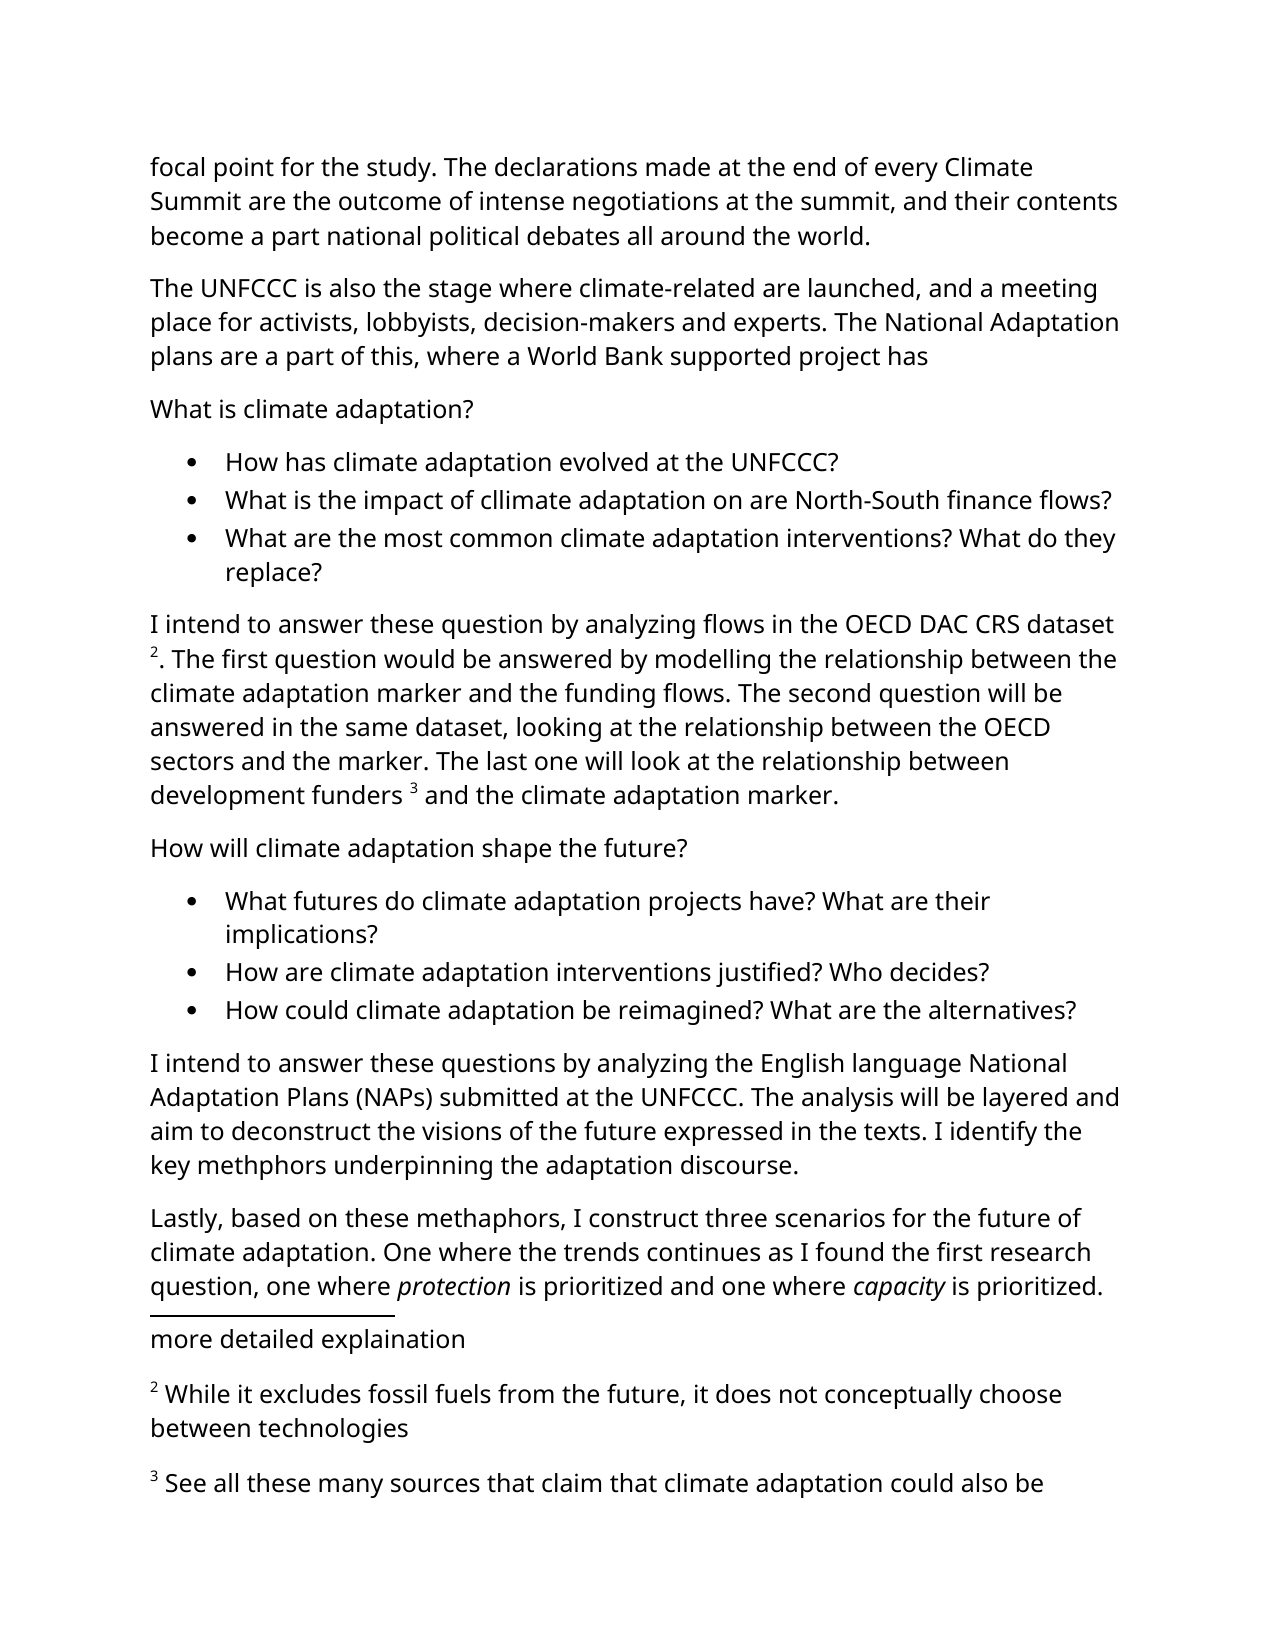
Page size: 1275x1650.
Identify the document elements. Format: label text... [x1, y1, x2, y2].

list How could climate adaptation be reimagined? What are the alternatives? [187, 993, 1125, 1027]
text What is climate adaptation? [150, 392, 1125, 426]
text I intend to answer these questions by analyzing the English language National Adaptation Plans (NAPs) submitted at the UNFCCC. The analysis will be layered and aim to deconstruct the visions of the future expressed in the texts. I identify the key methphors underpinning the adaptation discourse. [150, 1046, 1125, 1182]
list How has climate adaptation evolved at the UNFCCC? [187, 445, 1125, 479]
text How will climate adaptation shape the future? [150, 830, 1125, 864]
text I intend to answer these question by analyzing flows in the OECD DAC CRS dataset . The first question would be answered by modelling the relationship between the climate adaptation marker and the funding flows. The second question will be answered in the same dataset, looking at the relationship between the OECD sectors and the marker. The last one will look at the relationship between development funders and the climate adaptation marker. [150, 607, 1125, 812]
list What are the most common climate adaptation interventions? What do they replace? [187, 520, 1125, 588]
text The UNFCCC is also the stage where climate-related are launched, and a meeting place for activists, lobbyists, decision-makers and experts. The National Adaptation plans are a part of this, where a World Bank supported project has [150, 271, 1125, 373]
list What is the impact of cllimate adaptation on are North-South finance flows? [187, 482, 1125, 517]
text Lastly, based on these methaphors, I construct three scenarios for the future of climate adaptation. One where the trends continues as I found the first research question, one where protection is prioritized and one where capacity is prioritized. [150, 1201, 1125, 1303]
list How are climate adaptation interventions justified? Who decides? [187, 955, 1125, 989]
list What futures do climate adaptation projects have? What are their implications? [187, 883, 1125, 951]
